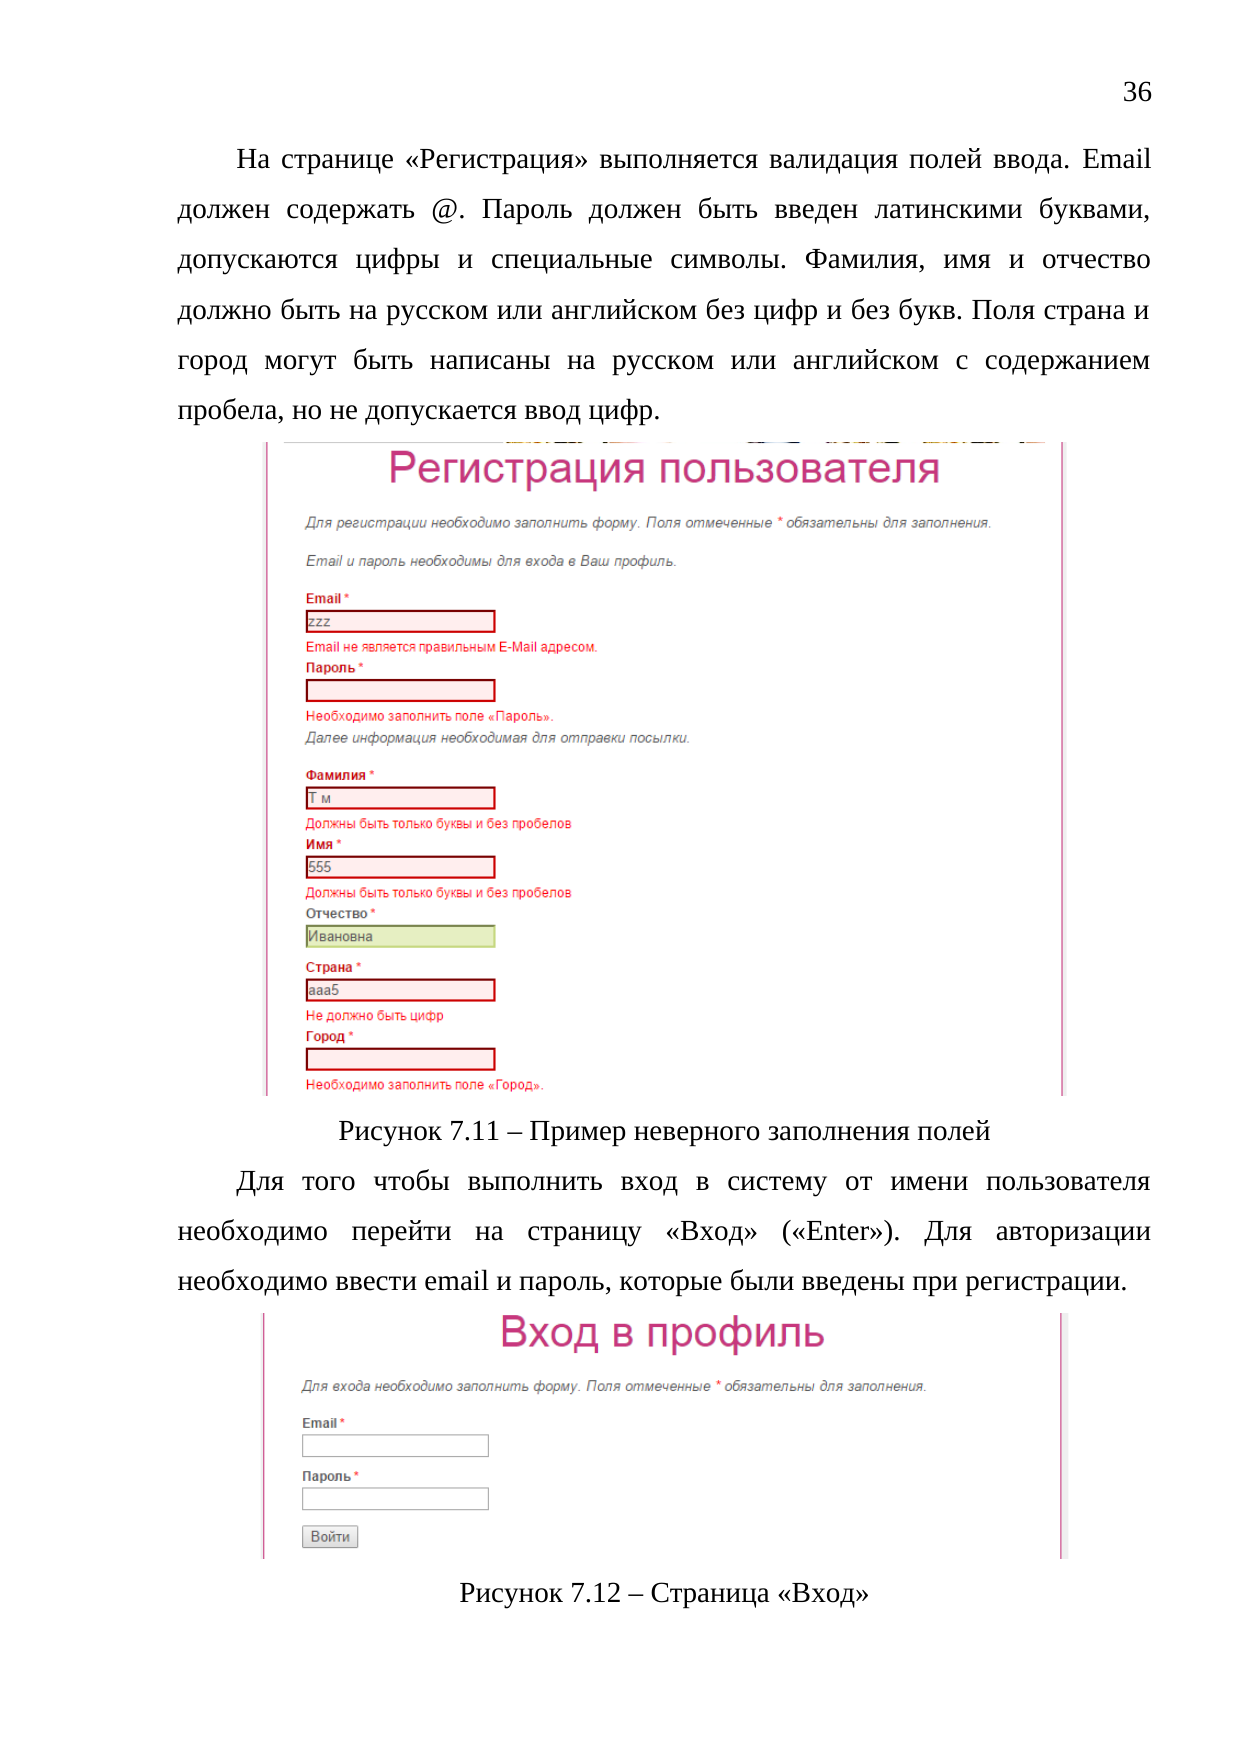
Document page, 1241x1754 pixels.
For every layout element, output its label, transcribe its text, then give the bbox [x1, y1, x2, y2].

text Для того чтобы выполнить вход в систему от имени пользователя необходимо перейти на страницу «Вход» («Enter»). Для авторизации необходимо ввести email и пароль, которые были введены при регистрации. [177, 1163, 1152, 1297]
picture [262, 442, 1067, 1096]
text Рисунок 7.11 – Пример неверного заполнения полей [177, 1113, 1152, 1146]
picture [260, 1313, 1069, 1559]
text На странице «Регистрация» выполняется валидация полей ввода. Email должен содержать @. Пароль должен быть введен латинскими буквами, допускаются цифры и специальные символы. Фамилия, имя и отчество должно быть на русском или английском без цифр и без букв. Поля страна и город могут быть написаны на русском или английском с содержанием пробела, но не допускается ввод цифр. [177, 141, 1152, 426]
text Рисунок 7.12 – Страница «Вход» [177, 1575, 1152, 1609]
